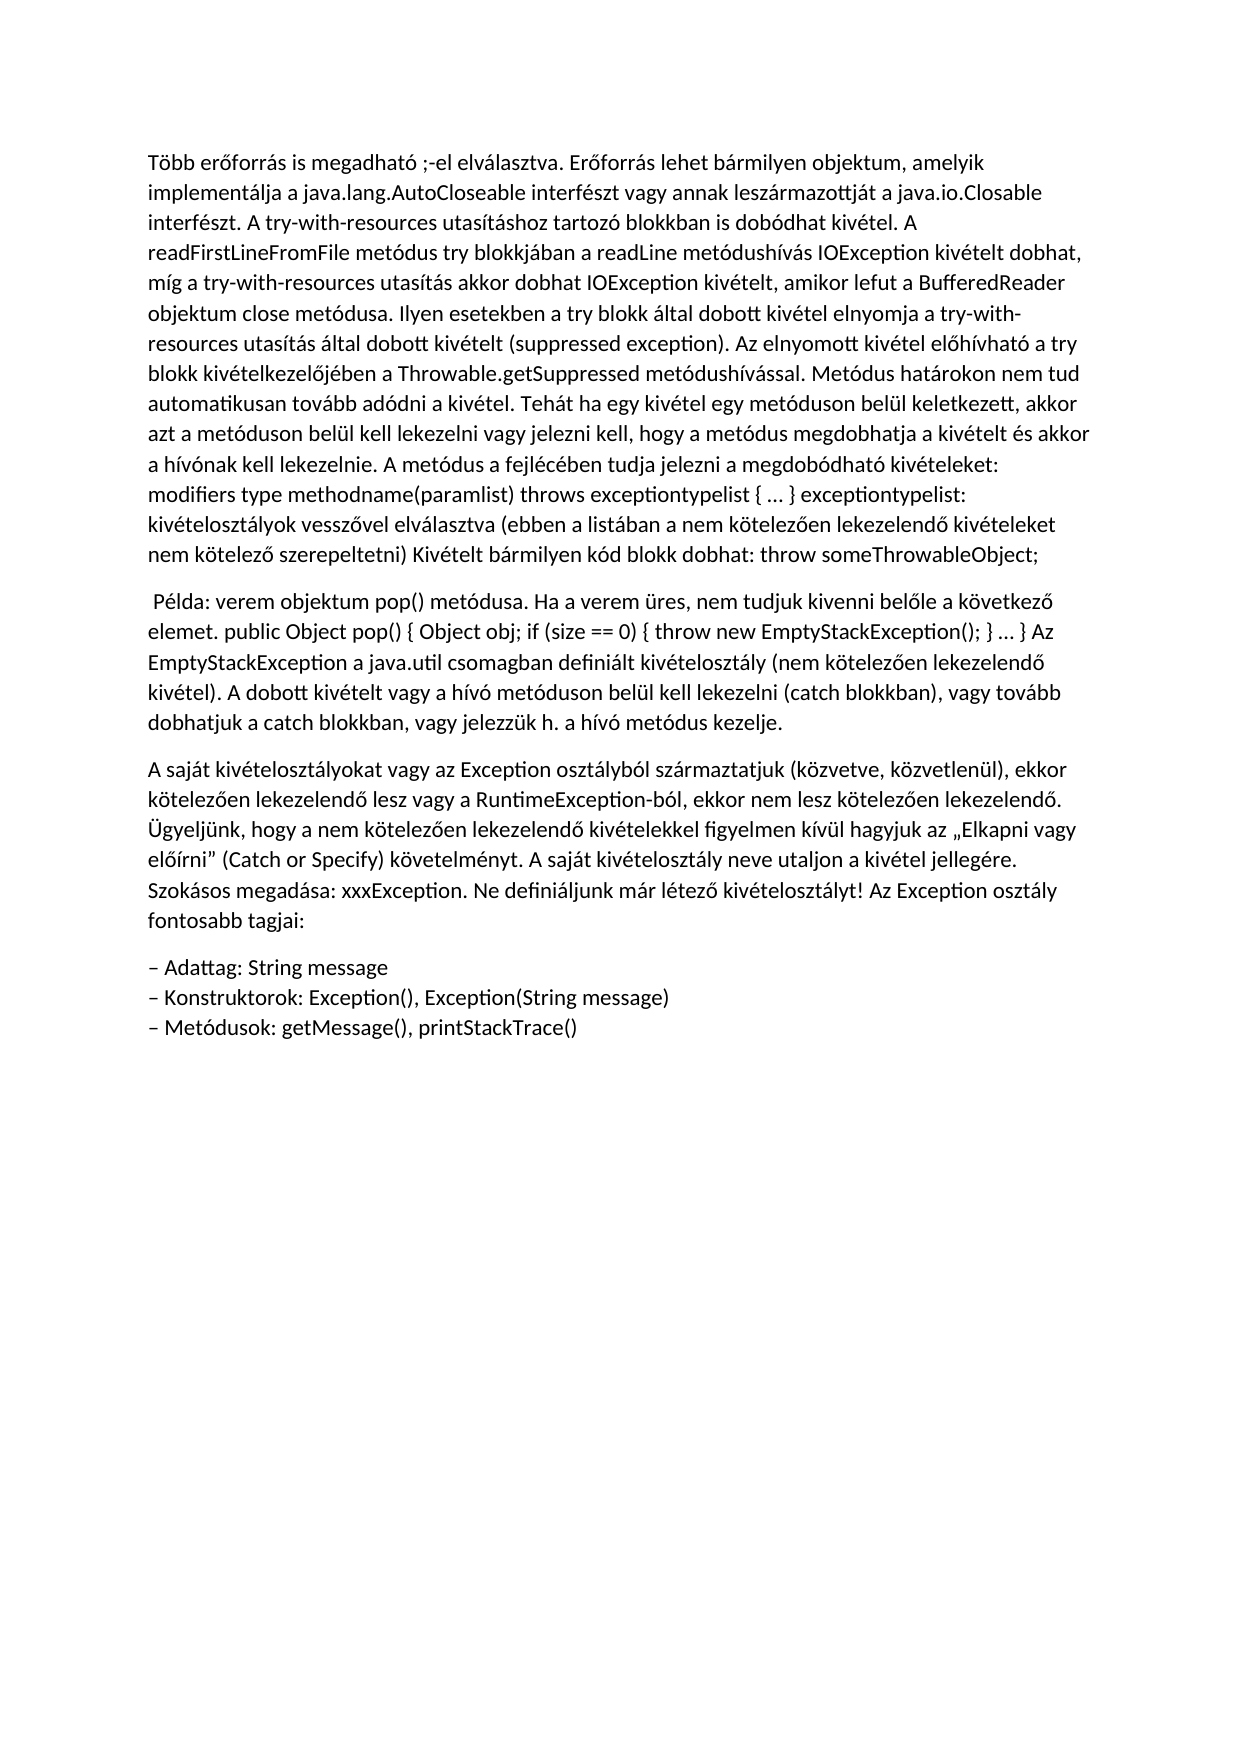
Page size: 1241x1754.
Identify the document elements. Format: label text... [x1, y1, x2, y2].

text A saját kivételosztályokat vagy az Exception osztályból származtatjuk (közvetve, közvetlenül), ekkor kötelezően lekezelendő lesz vagy a RuntimeException-ból, ekkor nem lesz kötelezően lekezelendő. Ügyeljünk, hogy a nem kötelezően lekezelendő kivételekkel figyelmen kívül hagyjuk az „Elkapni vagy előírni” (Catch or Specify) követelményt. A saját kivételosztály neve utaljon a kivétel jellegére. Szokásos megadása: xxxException. Ne definiáljunk már létező kivételosztályt! Az Exception osztály fontosabb tagjai: [148, 755, 1093, 934]
text – Metódusok: getMessage(), printStackTrace() [148, 1013, 1093, 1041]
text – Konstruktorok: Exception(), Exception(String message) [148, 983, 1093, 1011]
text Több erőforrás is megadható ;-el elválasztva. Erőforrás lehet bármilyen objektum, amelyik implementálja a java.lang.AutoCloseable interfészt vagy annak leszármazottját a java.io.Closable interfészt. A try-with-resources utasításhoz tartozó blokkban is dobódhat kivétel. A readFirstLineFromFile metódus try blokkjában a readLine metódushívás IOException kivételt dobhat, míg a try-with-resources utasítás akkor dobhat IOException kivételt, amikor lefut a BufferedReader objektum close metódusa. Ilyen esetekben a try blokk által dobott kivétel elnyomja a try-with-resources utasítás által dobott kivételt (suppressed exception). Az elnyomott kivétel előhívható a try blokk kivételkezelőjében a Throwable.getSuppressed metódushívással. Metódus határokon nem tud automatikusan tovább adódni a kivétel. Tehát ha egy kivétel egy metóduson belül keletkezett, akkor azt a metóduson belül kell lekezelni vagy jelezni kell, hogy a metódus megdobhatja a kivételt és akkor a hívónak kell lekezelnie. A metódus a fejlécében tudja jelezni a megdobódható kivételeket: modifiers type methodname(paramlist) throws exceptiontypelist { … } exceptiontypelist: kivételosztályok vesszővel elválasztva (ebben a listában a nem kötelezően lekezelendő kivételeket nem kötelező szerepeltetni) Kivételt bármilyen kód blokk dobhat: throw someThrowableObject; [148, 148, 1093, 568]
text Példa: verem objektum pop() metódusa. Ha a verem üres, nem tudjuk kivenni belőle a következő elemet. public Object pop() { Object obj; if (size == 0) { throw new EmptyStackException(); } … } Az EmptyStackException a java.util csomagban definiált kivételosztály (nem kötelezően lekezelendő kivétel). A dobott kivételt vagy a hívó metóduson belül kell lekezelni (catch blokkban), vagy tovább dobhatjuk a catch blokkban, vagy jelezzük h. a hívó metódus kezelje. [148, 587, 1093, 736]
text – Adattag: String message [148, 953, 1093, 981]
